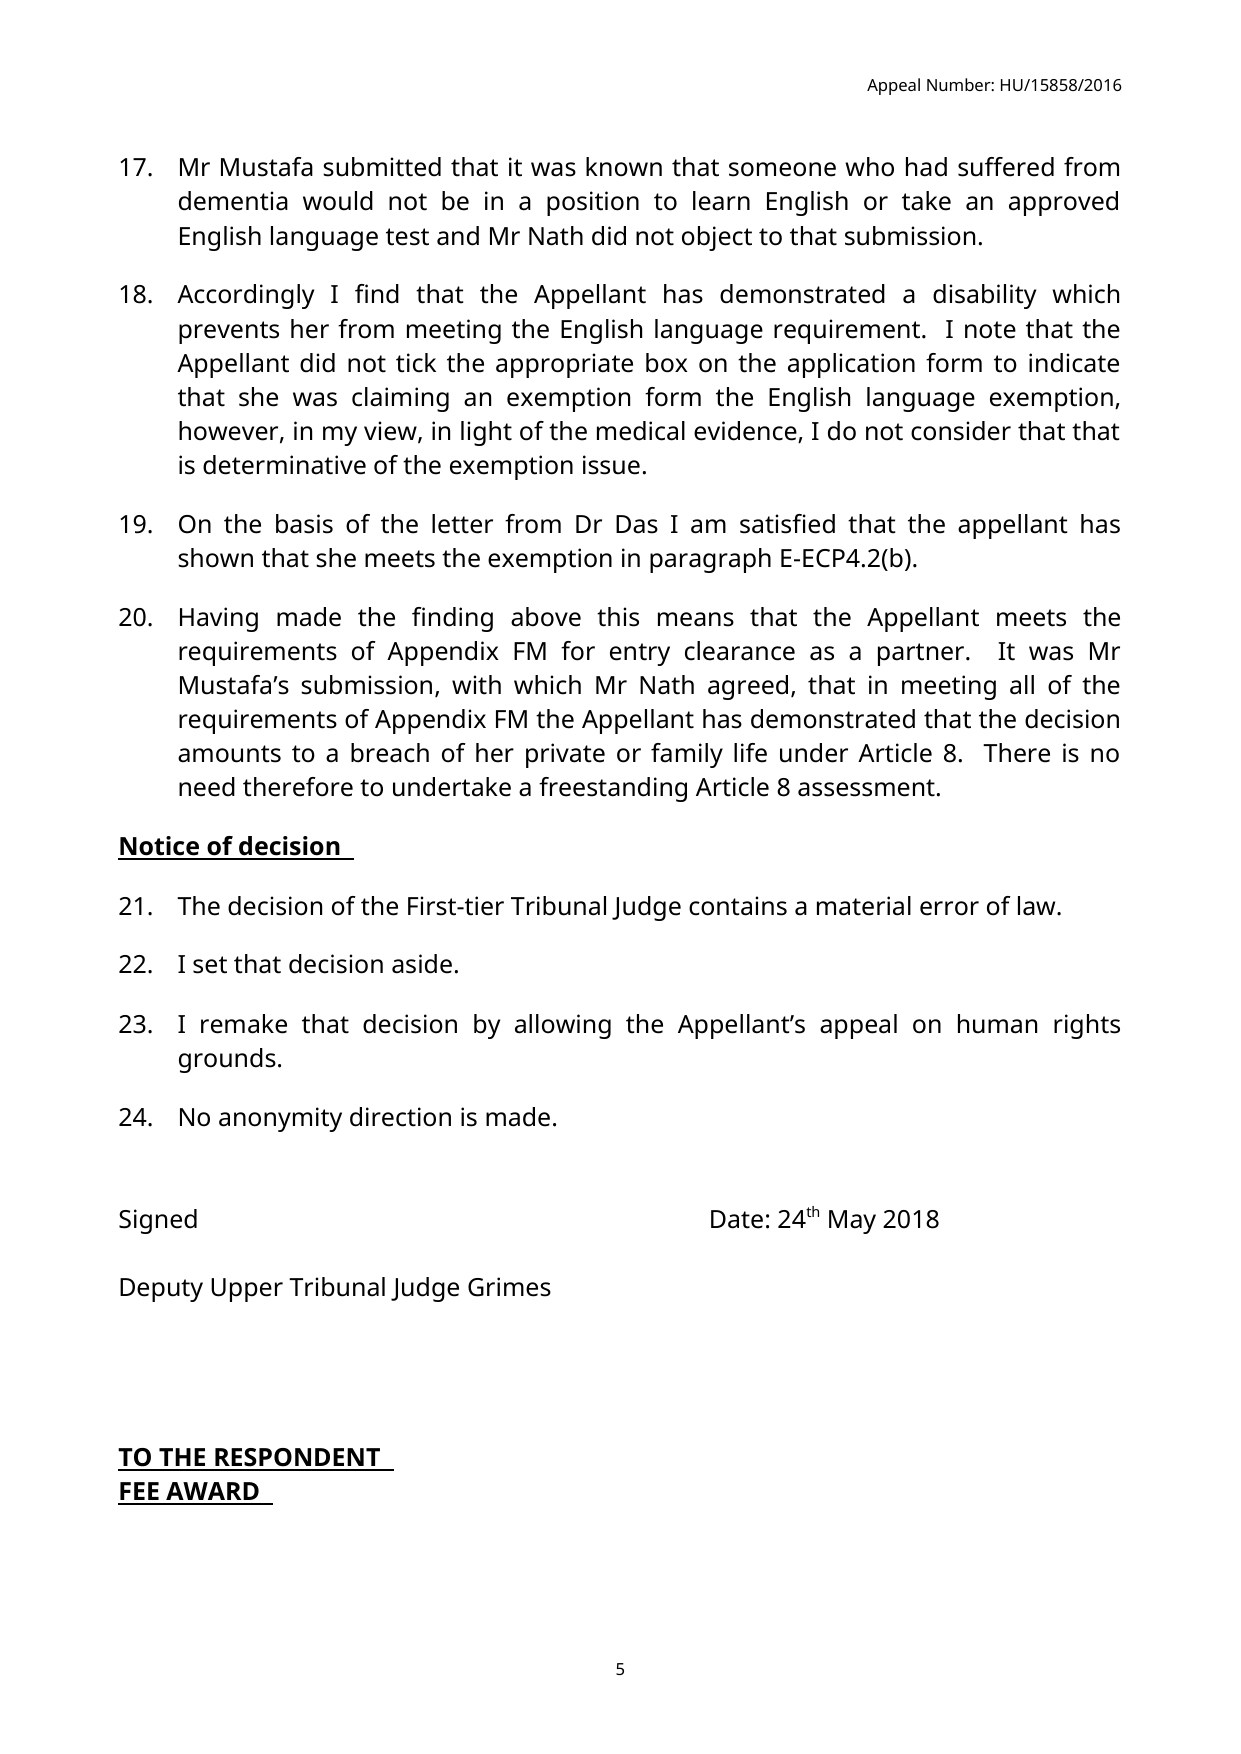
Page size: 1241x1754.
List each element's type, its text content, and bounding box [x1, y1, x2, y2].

list No anonymity direction is made. [118, 1099, 1122, 1133]
text FEE AWARD [118, 1474, 1122, 1508]
text Notice of decision [118, 829, 1122, 863]
list I set that decision aside. [118, 947, 1122, 981]
text Deputy Upper Tribunal Judge Grimes [118, 1270, 1122, 1304]
list I remake that decision by allowing the Appellant’s appeal on human rights grounds. [118, 1006, 1122, 1074]
list Accordingly I find that the Appellant has demonstrated a disability which prevents her from meeting the English language requirement. I note that the Appellant did not tick the appropriate box on the application form to indicate that she was claiming an exemption form the English language exemption, however, in my view, in light of the medical evidence, I do not consider that that is determinative of the exemption issue. [118, 277, 1122, 482]
text Signed Date: 24th May 2018 [118, 1202, 1122, 1236]
list The decision of the First-tier Tribunal Judge contains a material error of law. [118, 888, 1122, 922]
list Mr Mustafa submitted that it was known that someone who had suffered from dementia would not be in a position to learn English or take an approved English language test and Mr Nath did not object to that submission. [118, 150, 1122, 252]
list Having made the finding above this means that the Appellant meets the requirements of Appendix FM for entry clearance as a partner. It was Mr Mustafa’s submission, with which Mr Nath agreed, that in meeting all of the requirements of Appendix FM the Appellant has demonstrated that the decision amounts to a breach of her private or family life under Article 8. There is no need therefore to undertake a freestanding Article 8 assessment. [118, 600, 1122, 804]
list On the basis of the letter from Dr Das I am satisfied that the appellant has shown that she meets the exemption in paragraph E-ECP4.2(b). [118, 507, 1122, 575]
text TO THE RESPONDENT [118, 1440, 1122, 1474]
